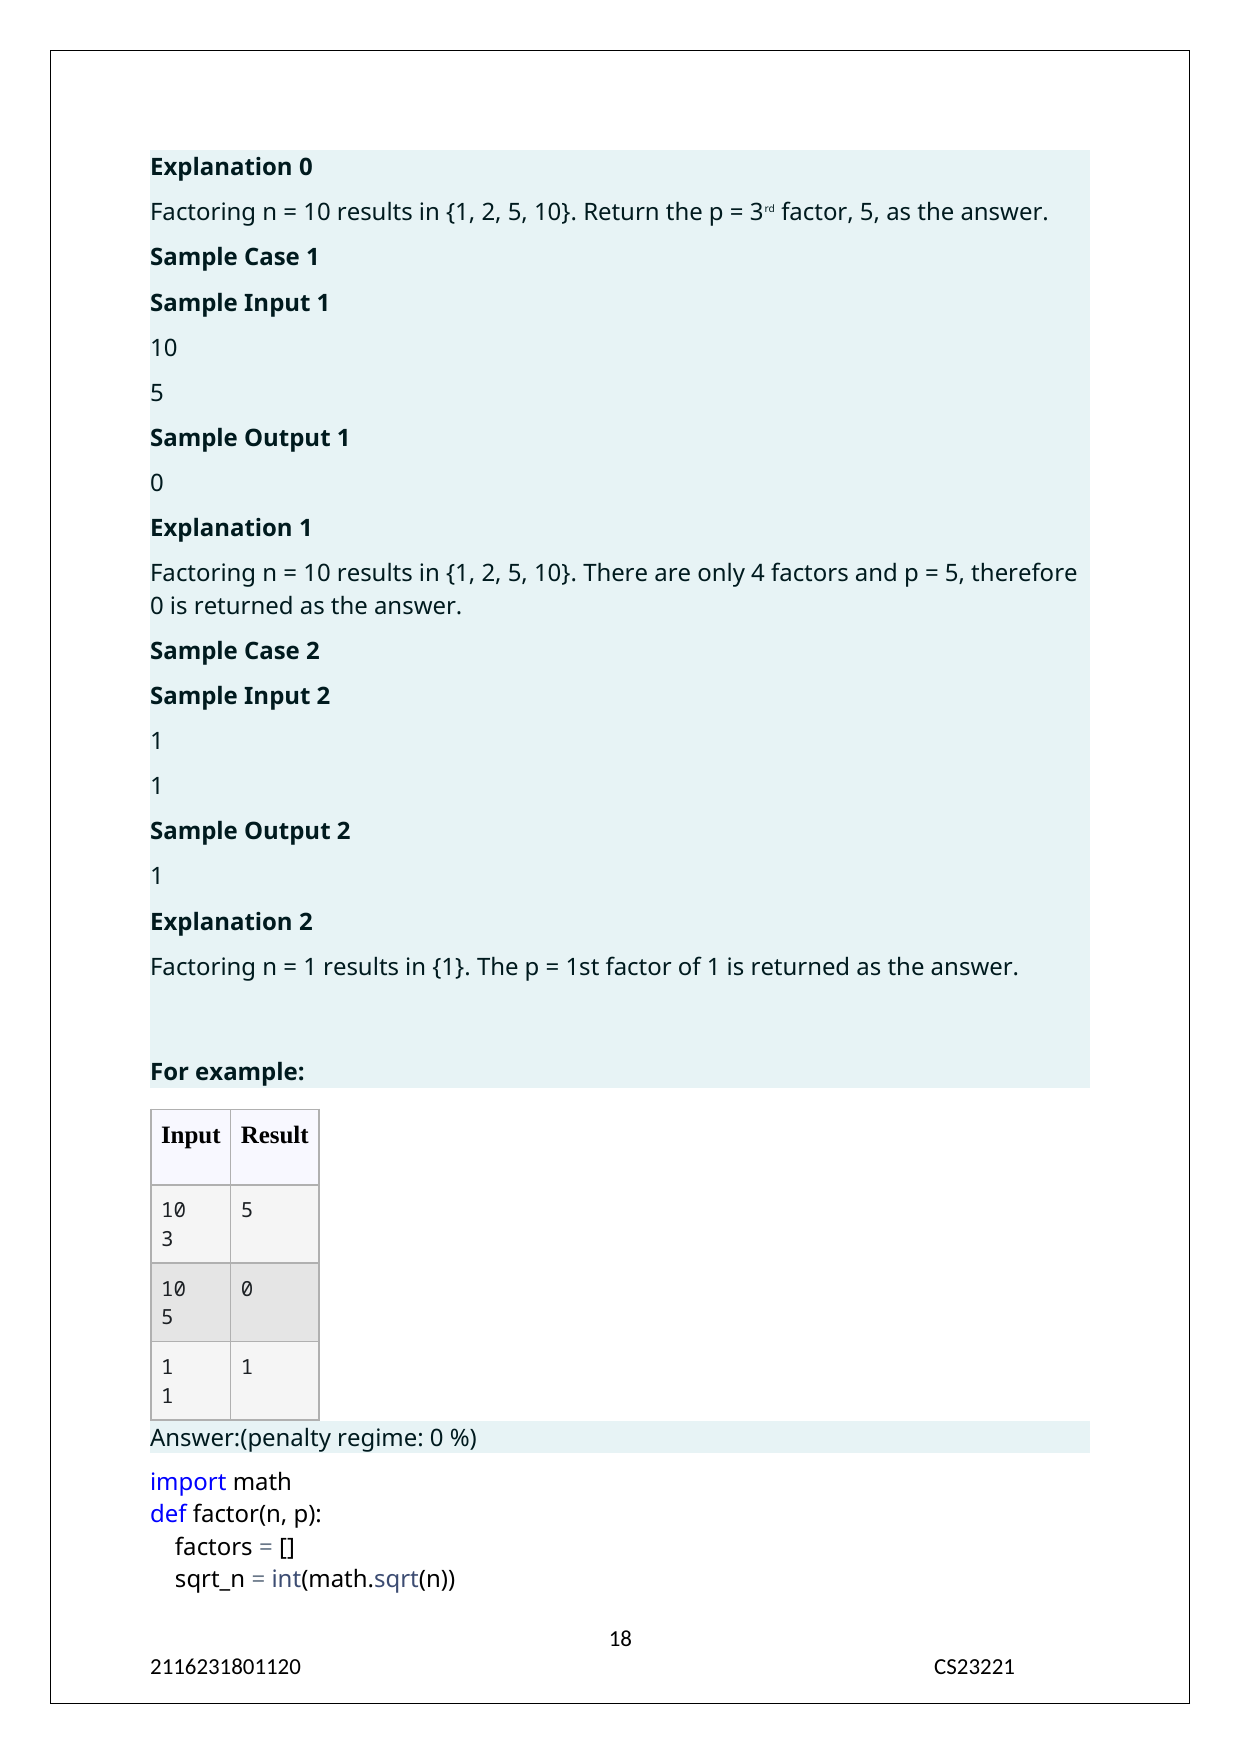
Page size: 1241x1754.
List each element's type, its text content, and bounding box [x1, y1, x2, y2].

text Sample Input 2 [150, 679, 1090, 711]
table_cell 0 [231, 1264, 318, 1341]
text Explanation 1 [150, 511, 1090, 543]
text Sample Output 1 [150, 421, 1090, 453]
table_cell 1 [231, 1342, 318, 1419]
text Factoring n = 10 results in {1, 2, 5, 10}. There are only 4 factors and p = 5, therefore 0 is returned as the answer. [150, 556, 1090, 621]
text import math [150, 1464, 1090, 1497]
text factors = [] [150, 1529, 1090, 1562]
text Sample Case 1 [150, 240, 1090, 273]
text Sample Input 1 [150, 285, 1090, 318]
text 1 [150, 769, 1090, 802]
table_cell 10 3 [152, 1186, 230, 1262]
text Explanation 0 [150, 150, 1090, 183]
text def factor(n, p): [150, 1497, 1090, 1529]
text Answer:(penalty regime: 0 %) [150, 1421, 1090, 1453]
text sqrt_n = int(math.sqrt(n)) [150, 1562, 1090, 1595]
text 1 [150, 859, 1090, 892]
table_cell 1 1 [152, 1342, 230, 1419]
text 1 [150, 724, 1090, 756]
text Factoring n = 1 results in {1}. The p = 1st factor of 1 is returned as the answer. [150, 949, 1090, 982]
text 10 [150, 330, 1090, 363]
text For example: [150, 1055, 1090, 1088]
text 0 [150, 466, 1090, 498]
text Sample Case 2 [150, 634, 1090, 666]
table_cell 5 [231, 1186, 318, 1262]
table_header Result [231, 1110, 318, 1184]
table_cell 10 5 [152, 1264, 230, 1341]
table_header Input [152, 1110, 230, 1184]
text Factoring n = 10 results in {1, 2, 5, 10}. Return the p = 3rd factor, 5, as the answer. [150, 195, 1090, 228]
text Sample Output 2 [150, 814, 1090, 847]
text 5 [150, 376, 1090, 408]
text Explanation 2 [150, 904, 1090, 937]
